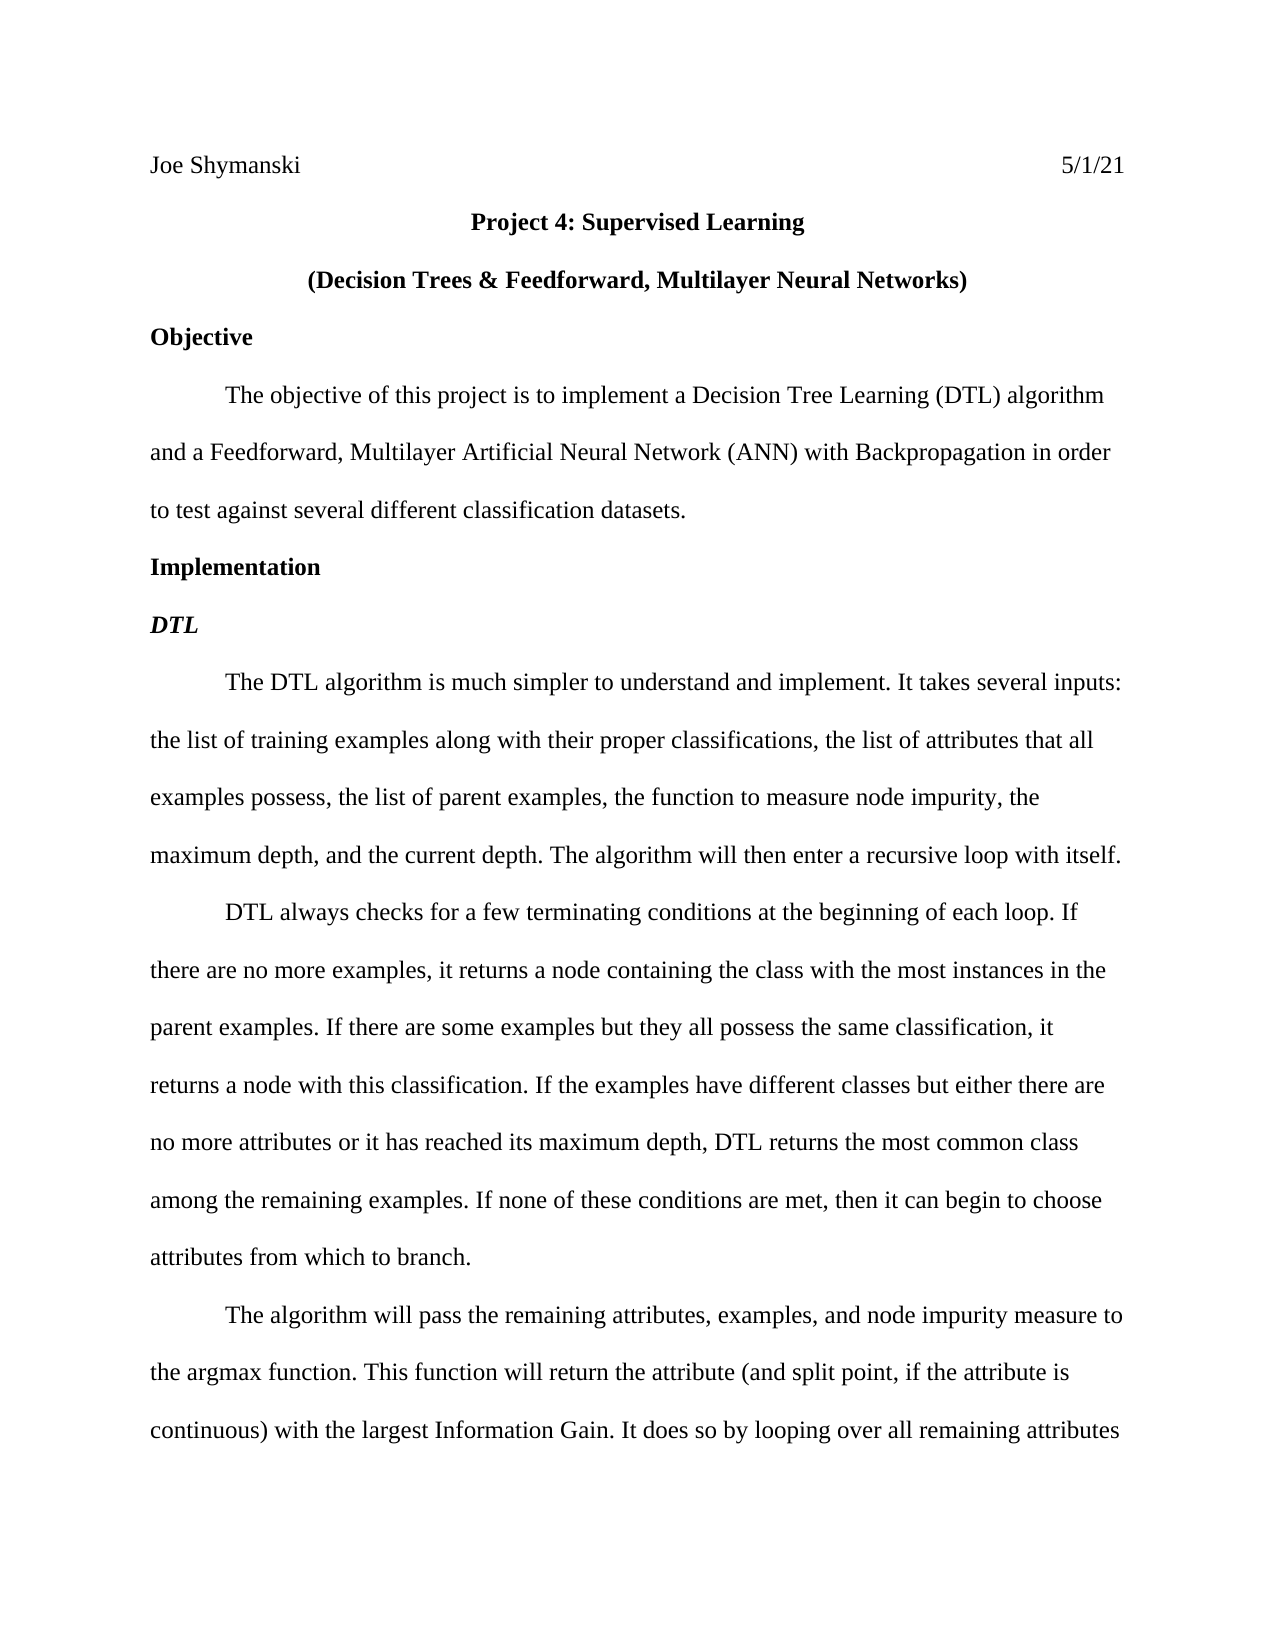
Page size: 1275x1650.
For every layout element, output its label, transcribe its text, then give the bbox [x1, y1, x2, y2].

text DTL always checks for a few terminating conditions at the beginning of each loop. If there are no more examples, it returns a node containing the class with the most instances in the parent examples. If there are some examples but they all possess the same classification, it returns a node with this classification. If the examples have different classes but either there are no more attributes or it has reached its maximum depth, DTL returns the most common class among the remaining examples. If none of these conditions are met, then it can begin to choose attributes from which to branch. [150, 897, 1125, 1271]
text The objective of this project is to implement a Decision Tree Learning (DTL) algorithm and a Feedforward, Multilayer Artificial Neural Network (ANN) with Backpropagation in order to test against several different classification datasets. [150, 380, 1125, 524]
text DTL [150, 610, 1125, 639]
text (Decision Trees & Feedforward, Multilayer Neural Networks) [150, 265, 1125, 294]
text 5/1/21 [675, 150, 1125, 179]
text Joe Shymanski [150, 150, 600, 179]
text The DTL algorithm is much simpler to understand and implement. It takes several inputs: the list of training examples along with their proper classifications, the list of attributes that all examples possess, the list of parent examples, the function to measure node impurity, the maximum depth, and the current depth. The algorithm will then enter a recursive loop with itself. [150, 667, 1125, 869]
text Objective [150, 322, 1125, 351]
text Implementation [150, 552, 1125, 581]
text Project 4: Supervised Learning [150, 207, 1125, 236]
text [150, 1300, 1125, 1444]
